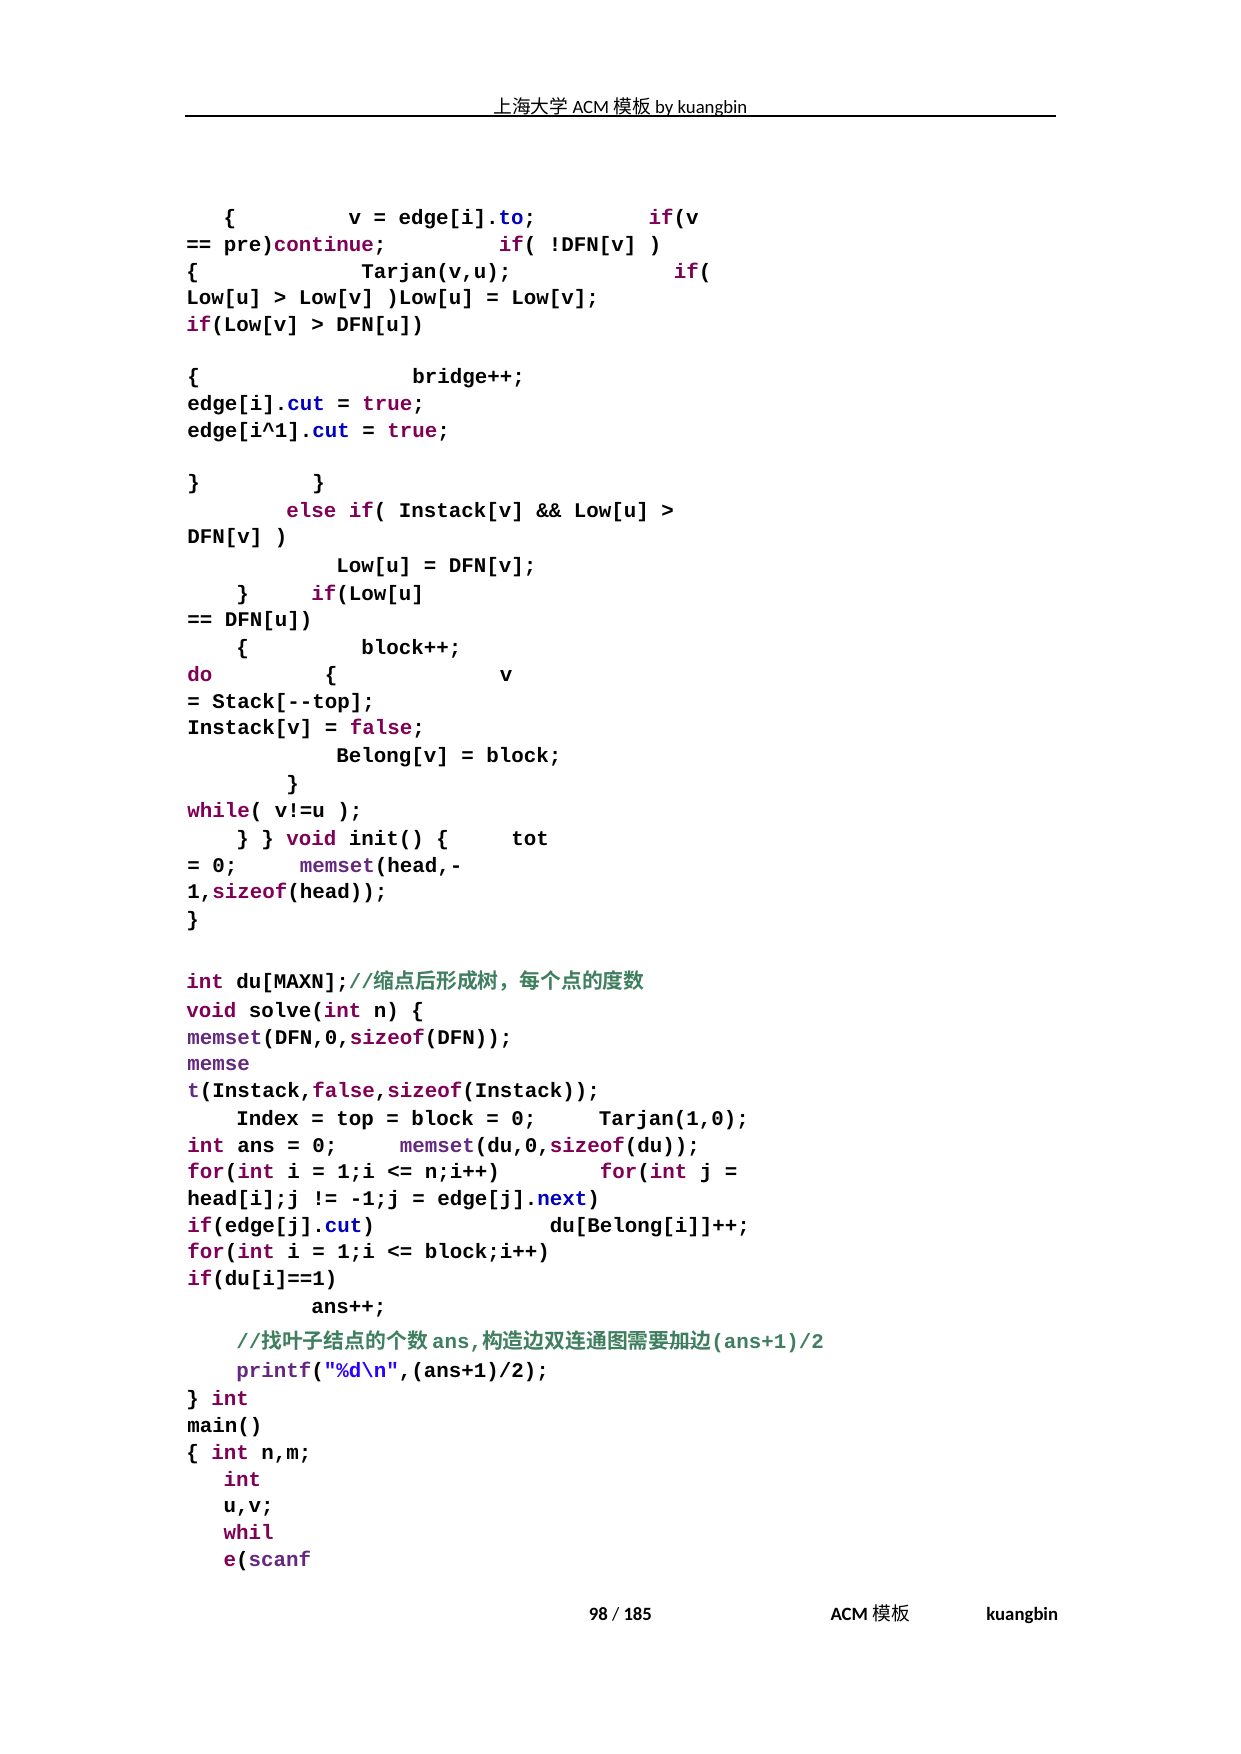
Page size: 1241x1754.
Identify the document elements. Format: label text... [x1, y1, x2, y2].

text } while( v!=u ); [186, 773, 420, 824]
text } [186, 909, 780, 933]
text } if(Low[u] == DFN[u]) [186, 583, 450, 633]
text } } [186, 448, 334, 496]
text { bridge++; edge[i].cut = true; edge[i^1].cut = true; [186, 342, 574, 443]
text Index = top = block = 0; Tarjan(1,0); int ans = 0; memset(du,0,sizeof(du)); for(int i = 1;i <= n;i++) for(int j = head[i];j != -1;j = edge[j].next) if(edge[j].cut) du[Belong[i]]++; for(int i = 1;i <= block;i++) if(du[i]==1) [186, 1108, 759, 1292]
text ans++; [186, 1296, 780, 1320]
text { block++; do { v = Stack[--top]; Instack[v] = false; [186, 637, 514, 741]
text Belong[v] = block; [186, 745, 780, 769]
text } } void init() { tot = 0; memset(head,-1,sizeof(head)); [186, 828, 551, 905]
text } int main() [186, 1388, 300, 1438]
text int du[MAXN];//缩点后形成树，每个点的度数 [186, 964, 1062, 995]
text { v = edge[i].to; if(v == pre)continue; if( !DFN[v] ) { Tarjan(v,u); if( Low[u] > Low[v] )Low[u] = Low[v]; if(Low[v] > DFN[u]) [186, 207, 716, 338]
text //找叶子结点的个数ans,构造边双连通图需要加边(ans+1)/2 [186, 1324, 1062, 1354]
text void solve(int n) { memset(DFN,0,sizeof(DFN)); memset(Instack,false,sizeof(Instack)); [186, 1000, 653, 1104]
text else if( Instack[v] && Low[u] > DFN[v] ) [186, 500, 780, 550]
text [186, 1442, 315, 1572]
text printf("%d\n",(ans+1)/2); [186, 1360, 780, 1384]
text Low[u] = DFN[v]; [186, 554, 780, 578]
